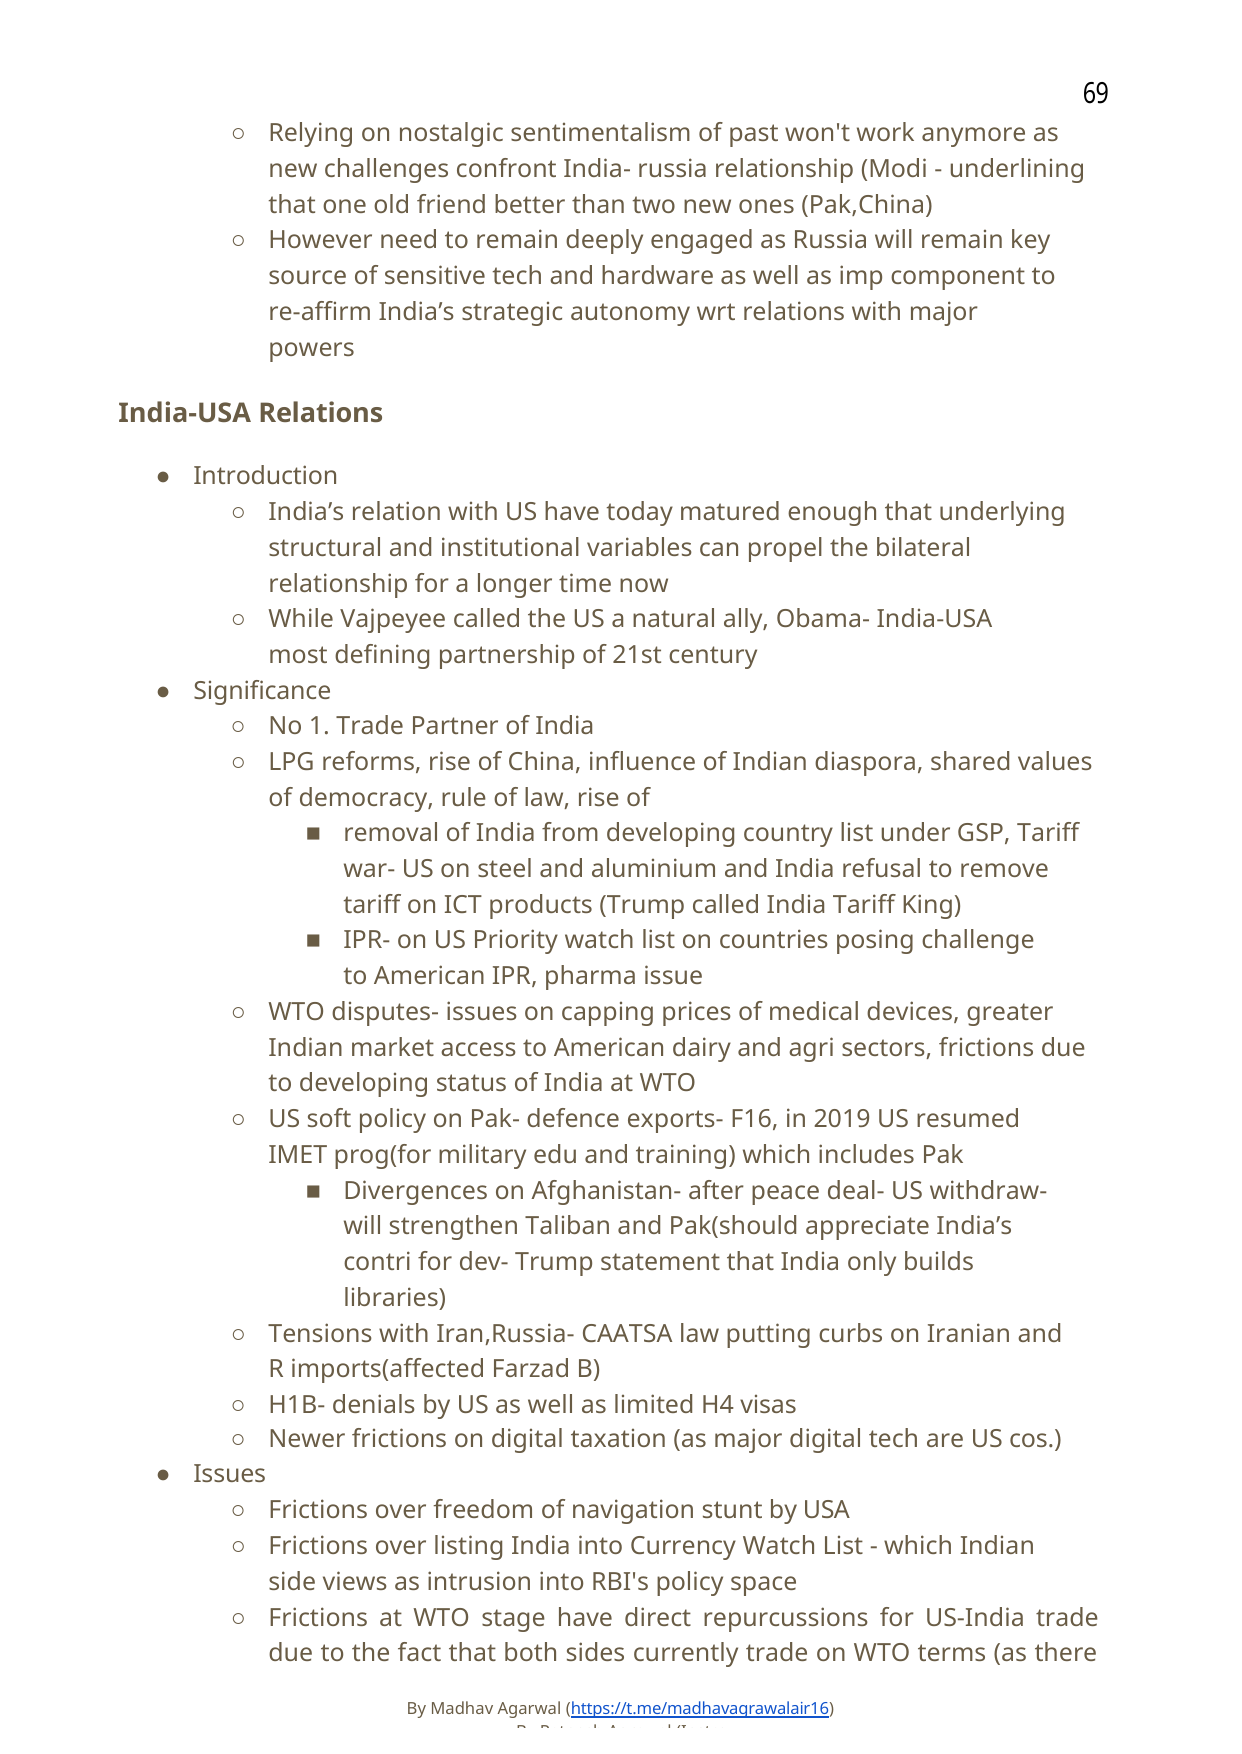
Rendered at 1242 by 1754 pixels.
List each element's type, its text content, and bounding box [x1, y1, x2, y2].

subtitle India-USA Relations [118, 393, 1212, 430]
list removal of India from developing country list under GSP, Tariff war- US on steel and aluminium and India refusal to remove tariff on ICT products (Trump called India Tariff King) [306, 815, 1105, 921]
list India’s relation with US have today matured enough that underlying structural and institutional variables can propel the bilateral relationship for a longer time now [231, 494, 1111, 599]
list Divergences on Afghanistan- after peace deal- US withdraw- will strengthen Taliban and Pak(should appreciate India’s contri for dev- Trump statement that India only builds libraries) [306, 1172, 1084, 1313]
list US soft policy on Pak- defence exports- F16, in 2019 US resumed IMET prog(for military edu and training) which includes Pak [231, 1101, 1080, 1171]
list However need to remain deeply engaged as Russia will remain key source of sensitive tech and hardware as well as imp component to re-affirm India’s strategic autonomy wrt relations with major powers [231, 222, 1061, 363]
list H1B- denials by US as well as limited H4 visas [230, 1387, 1212, 1420]
list Frictions over freedom of navigation stunt by USA [230, 1492, 1212, 1526]
list While Vajpeyee called the US a natural ally, Obama- India-USA most defining partnership of 21st century [231, 601, 1051, 671]
list Significance [155, 672, 1212, 706]
list No 1. Trade Partner of India [230, 708, 1212, 742]
list WTO disputes- issues on capping prices of medical devices, greater Indian market access to American dairy and agri sectors, frictions due to developing status of India at WTO [231, 994, 1107, 1099]
list Newer frictions on digital taxation (as major digital tech are US cos.) [230, 1420, 1212, 1454]
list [231, 1599, 1099, 1669]
list LPG reforms, rise of China, influence of Indian diaspora, shared values of democracy, rule of law, rise of [231, 743, 1115, 813]
list Relying on nostalgic sentimentalism of past won't work anymore as new challenges confront India- russia relationship (Modi - underlining that one old friend better than two new ones (Pak,China) [231, 115, 1104, 220]
list Issues [155, 1456, 1212, 1490]
list Frictions over listing India into Currency Watch List - which Indian side views as intrusion into RBI's policy space [231, 1528, 1078, 1598]
list Tensions with Iran,Russia- CAATSA law putting curbs on Iranian and R imports(affected Farzad B) [231, 1315, 1073, 1385]
list IPR- on US Priority watch list on countries posing challenge to American IPR, pharma issue [306, 922, 1055, 992]
list Introduction [155, 457, 1212, 491]
